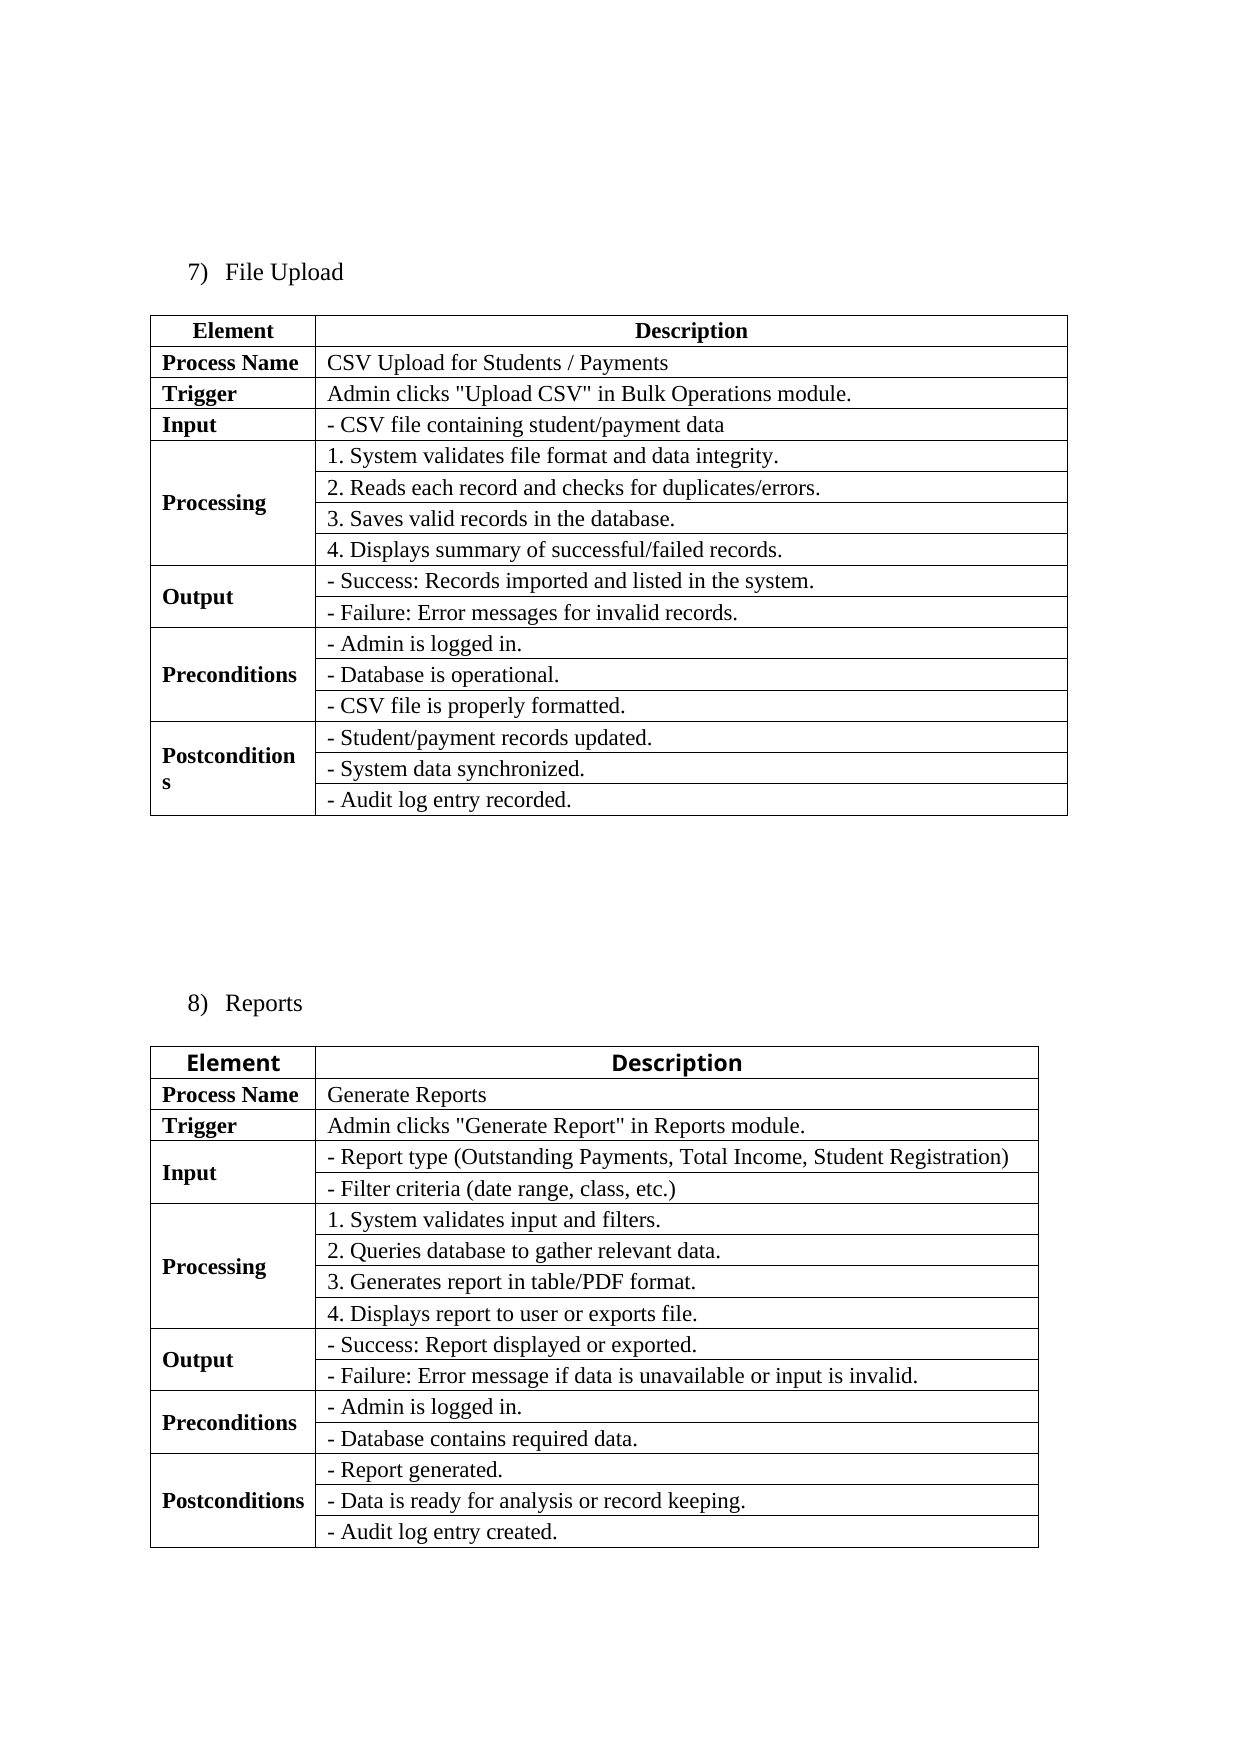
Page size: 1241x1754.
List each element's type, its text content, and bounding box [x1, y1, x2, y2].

table_cell Trigger [151, 378, 315, 408]
table_cell Output [151, 566, 315, 627]
table_cell 4. Displays summary of successful/failed records. [316, 534, 1067, 564]
list Reports [187, 988, 1090, 1017]
table_cell 2. Reads each record and checks for duplicates/errors. [316, 472, 1067, 502]
table_cell - Admin is logged in. [316, 628, 1067, 658]
table_cell - Report type (Outstanding Payments, Total Income, Student Registration) [316, 1141, 1038, 1172]
table_cell Preconditions [151, 628, 315, 721]
table_header Element [151, 316, 315, 346]
table_cell - Report generated. [316, 1454, 1038, 1484]
table_cell 2. Queries database to gather relevant data. [316, 1235, 1038, 1265]
table_cell CSV Upload for Students / Payments [316, 347, 1067, 377]
table_cell - Audit log entry recorded. [316, 784, 1067, 814]
table_cell Postconditions [151, 722, 315, 814]
table_cell - Success: Records imported and listed in the system. [316, 566, 1067, 596]
table_cell - Data is ready for analysis or record keeping. [316, 1485, 1038, 1515]
table_cell Input [151, 409, 315, 439]
table_cell - CSV file is properly formatted. [316, 691, 1067, 721]
table_cell 3. Saves valid records in the database. [316, 503, 1067, 533]
table_cell Preconditions [151, 1391, 315, 1453]
table_cell Postconditions [151, 1454, 315, 1547]
list File Upload [187, 257, 1090, 286]
table_cell Admin clicks "Upload CSV" in Bulk Operations module. [316, 378, 1067, 408]
table_cell - Audit log entry created. [316, 1516, 1038, 1547]
table_cell 4. Displays report to user or exports file. [316, 1298, 1038, 1328]
table_cell Process Name [151, 347, 315, 377]
table_cell Processing [151, 441, 315, 564]
table_cell 1. System validates input and filters. [316, 1204, 1038, 1234]
table_cell - Database contains required data. [316, 1423, 1038, 1453]
table_cell 1. System validates file format and data integrity. [316, 441, 1067, 471]
table_header Description [316, 1047, 1038, 1078]
table_cell Trigger [151, 1110, 315, 1140]
table_cell - Failure: Error message if data is unavailable or input is invalid. [316, 1360, 1038, 1390]
table_cell Processing [151, 1204, 315, 1328]
table_cell - System data synchronized. [316, 753, 1067, 783]
table_cell Output [151, 1329, 315, 1390]
table_cell Generate Reports [316, 1079, 1038, 1109]
table_cell 3. Generates report in table/PDF format. [316, 1266, 1038, 1297]
table_cell - CSV file containing student/payment data [316, 409, 1067, 439]
table_cell - Student/payment records updated. [316, 722, 1067, 752]
table_header Description [316, 316, 1067, 346]
table_cell Input [151, 1141, 315, 1203]
table_cell - Database is operational. [316, 659, 1067, 689]
table_cell - Success: Report displayed or exported. [316, 1329, 1038, 1359]
table_cell - Filter criteria (date range, class, etc.) [316, 1173, 1038, 1203]
table_header Element [151, 1047, 315, 1078]
table_cell Process Name [151, 1079, 315, 1109]
table_cell - Failure: Error messages for invalid records. [316, 597, 1067, 627]
table_cell Admin clicks "Generate Report" in Reports module. [316, 1110, 1038, 1140]
table_cell - Admin is logged in. [316, 1391, 1038, 1422]
